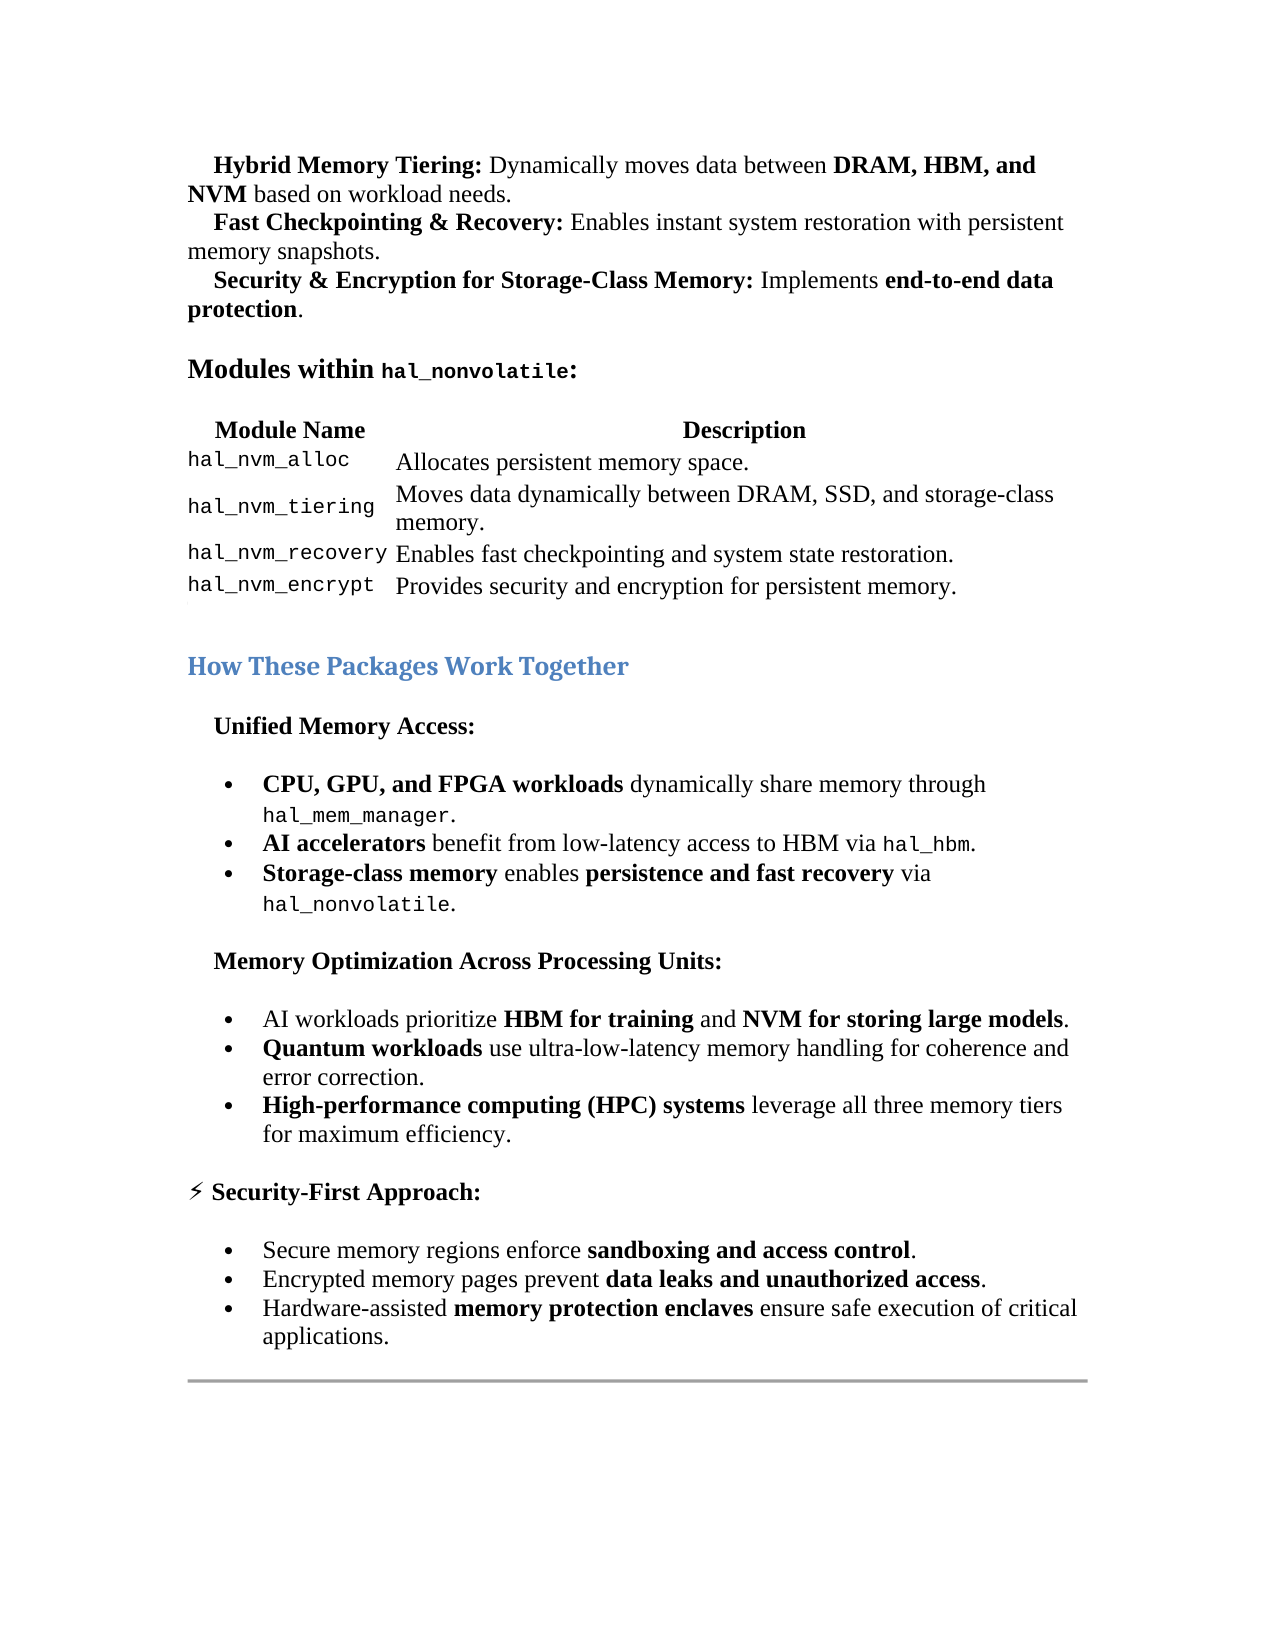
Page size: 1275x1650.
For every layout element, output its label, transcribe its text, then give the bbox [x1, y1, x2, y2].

table_header Description [394, 414, 1095, 445]
table_cell hal_nvm_encrypt [186, 570, 394, 602]
table_header Module Name [186, 414, 394, 445]
list AI accelerators benefit from low-latency access to HBM via hal_hbm. [225, 828, 1087, 858]
list Secure memory regions enforce sandboxing and access control. [225, 1235, 1087, 1264]
table_cell hal_nvm_recovery [186, 538, 394, 570]
text 🚀 Unified Memory Access: [187, 711, 1087, 740]
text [187, 150, 1087, 322]
table_cell hal_nvm_alloc [186, 445, 394, 477]
list Storage-class memory enables persistence and fast recovery via hal_nonvolatile. [225, 858, 1087, 917]
list CPU, GPU, and FPGA workloads dynamically share memory through hal_mem_manager. [225, 769, 1087, 828]
list Quantum workloads use ultra-low-latency memory handling for coherence and error correction. [225, 1033, 1087, 1091]
subtitle Modules within hal_nonvolatile: [187, 352, 1087, 384]
table_cell Enables fast checkpointing and system state restoration. [394, 538, 1095, 570]
table_cell hal_nvm_tiering [186, 477, 394, 538]
table_cell Provides security and encryption for persistent memory. [394, 570, 1095, 602]
table_cell Allocates persistent memory space. [394, 445, 1095, 477]
list Hardware-assisted memory protection enclaves ensure safe execution of critical applications. [225, 1293, 1087, 1350]
table_cell Moves data dynamically between DRAM, SSD, and storage-class memory. [394, 477, 1095, 538]
list High-performance computing (HPC) systems leverage all three memory tiers for maximum efficiency. [225, 1091, 1087, 1148]
list Encrypted memory pages prevent data leaks and unauthorized access. [225, 1264, 1087, 1293]
subtitle How These Packages Work Together [187, 651, 1087, 682]
text 🔄 Memory Optimization Across Processing Units: [187, 946, 1087, 975]
list AI workloads prioritize HBM for training and NVM for storing large models. [225, 1004, 1087, 1033]
text ⚡ Security-First Approach: [187, 1177, 1087, 1206]
